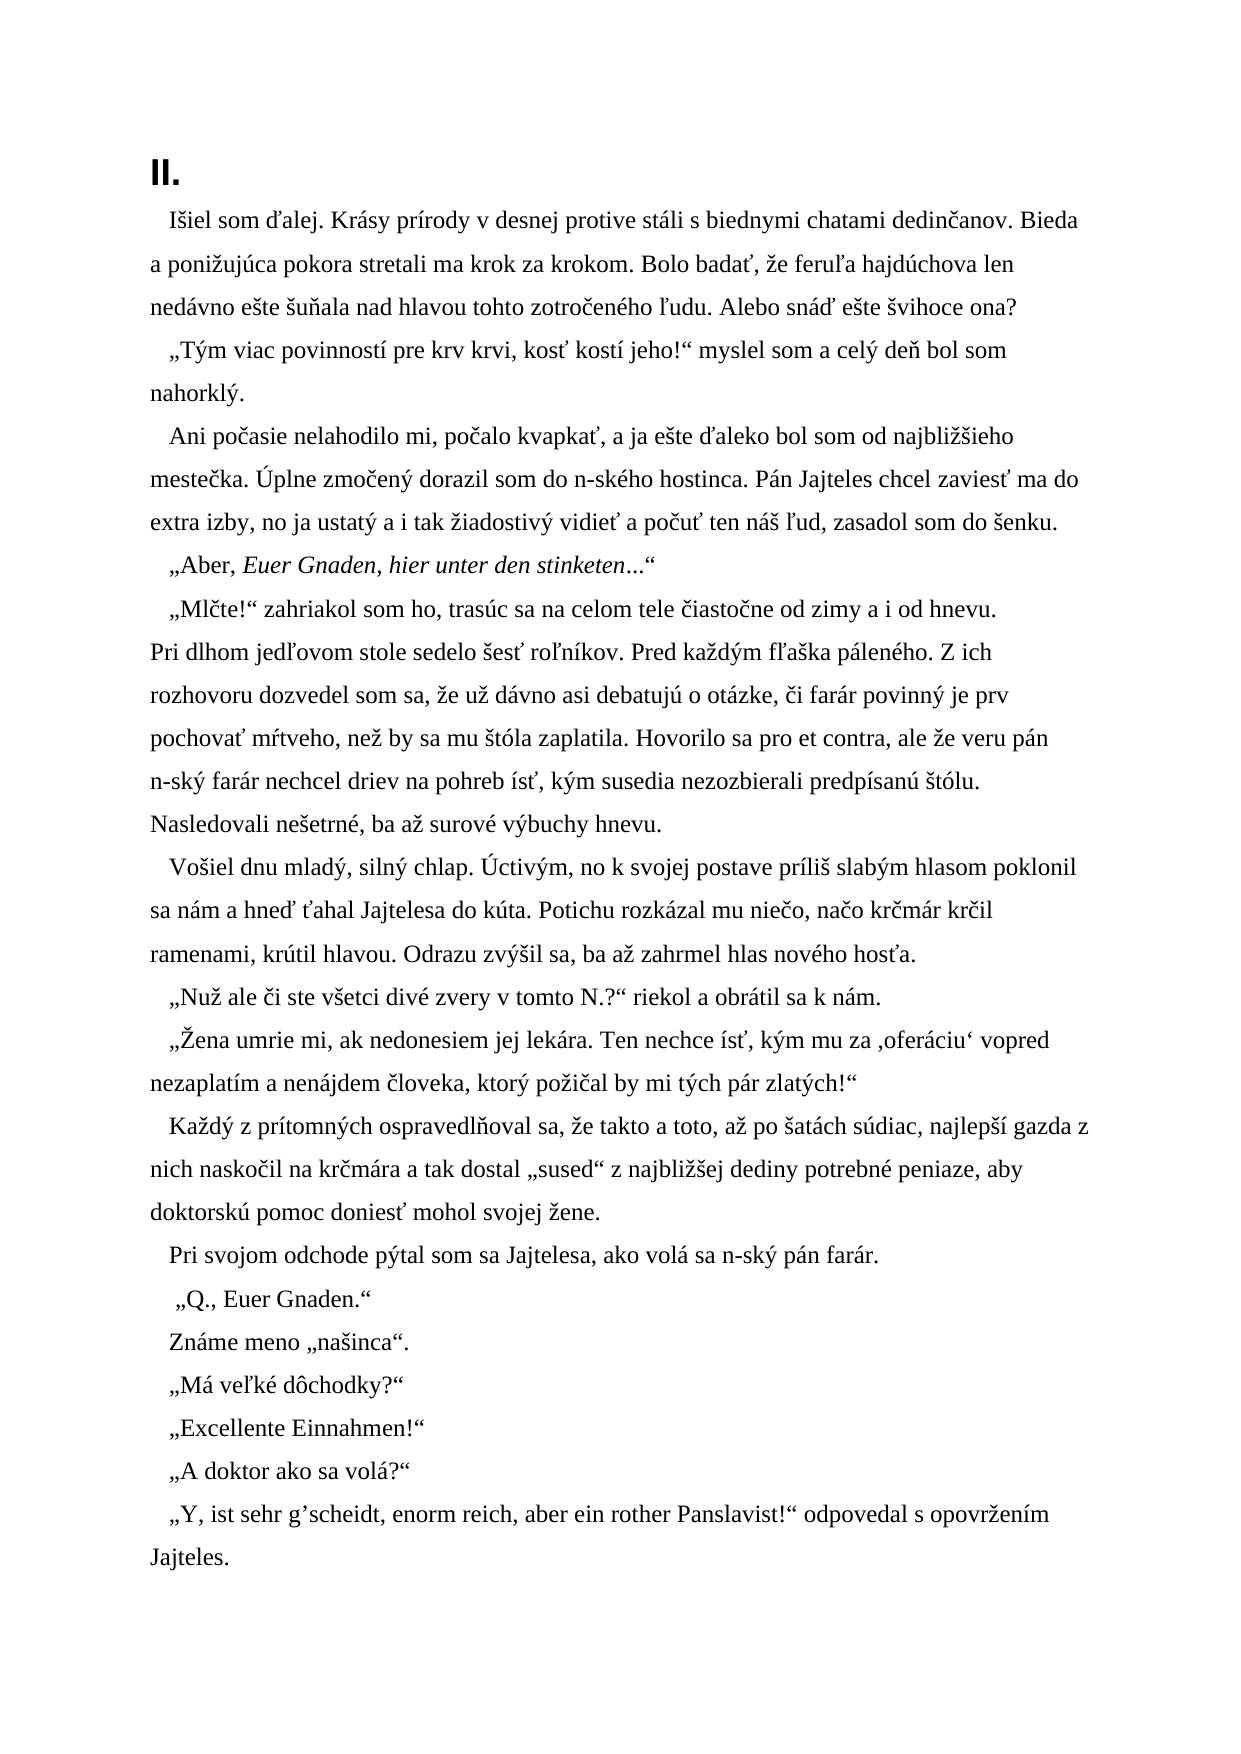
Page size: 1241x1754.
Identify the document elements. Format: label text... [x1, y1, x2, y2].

text „Žena umrie mi, ak nedonesiem jej lekára. Ten nechce ísť, kým mu za ,oferáciu‘ vopred nezaplatím a nenájdem človeka, ktorý požičal by mi tých pár zlatých!“ [150, 1025, 1090, 1097]
text Pri dlhom jedľovom stole sedelo šesť roľníkov. Pred každým fľaška páleného. Z ich rozhovoru dozvedel som sa, že už dávno asi debatujú o otázke, či farár povinný je prv pochovať mŕtveho, než by sa mu štóla zaplatila. Hovorilo sa pro et contra, ale že veru pán n-ský farár nechcel driev na pohreb ísť, kým susedia nezozbierali predpísanú štólu. Nasledovali nešetrné, ba až surové výbuchy hnevu. [150, 637, 1090, 838]
text Každý z prítomných ospravedlňoval sa, že takto a toto, až po šatách súdiac, najlepší gazda z nich naskočil na krčmára a tak dostal „sused“ z najbližšej dediny potrebné peniaze, aby doktorskú pomoc doniesť mohol svojej žene. [150, 1111, 1090, 1226]
text Ani počasie nelahodilo mi, počalo kvapkať, a ja ešte ďaleko bol som od najbližšieho mestečka. Úplne zmočený dorazil som do n-ského hostinca. Pán Jajteles chcel zaviesť ma do extra izby, no ja ustatý a i tak žiadostivý vidieť a počuť ten náš ľud, zasadol som do šenku. [150, 421, 1090, 536]
text „Excellente Einnahmen!“ [150, 1413, 1090, 1442]
text „Mlčte!“ zahriakol som ho, trasúc sa na celom tele čiastočne od zimy a i od hnevu. [150, 594, 1090, 622]
text „Q., Euer Gnaden.“ [150, 1284, 1090, 1312]
text Išiel som ďalej. Krásy prírody v desnej protive stáli s biednymi chatami dedinčanov. Bieda a ponižujúca pokora stretali ma krok za krokom. Bolo badať, že feruľa hajdúchova len nedávno ešte šuňala nad hlavou tohto zotročeného ľudu. Alebo snáď ešte švihoce ona? [150, 206, 1090, 321]
text „Má veľké dôchodky?“ [150, 1370, 1090, 1399]
text Vošiel dnu mladý, silný chlap. Úctivým, no k svojej postave príliš slabým hlasom poklonil sa nám a hneď ťahal Jajtelesa do kúta. Potichu rozkázal mu niečo, načo krčmár krčil ramenami, krútil hlavou. Odrazu zvýšil sa, ba až zahrmel hlas nového hosťa. [150, 852, 1090, 967]
text „Nuž ale či ste všetci divé zvery v tomto N.?“ riekol a obrátil sa k nám. [150, 982, 1090, 1011]
text Známe meno „našinca“. [150, 1327, 1090, 1356]
text „Tým viac povinností pre krv krvi, kosť kostí jeho!“ myslel som a celý deň bol som nahorklý. [150, 335, 1090, 407]
text Pri svojom odchode pýtal som sa Jajtelesa, ako volá sa n-ský pán farár. [150, 1241, 1090, 1269]
text „A doktor ako sa volá?“ [150, 1456, 1090, 1485]
text „Y, ist sehr g’scheidt, enorm reich, aber ein rother Panslavist!“ odpovedal s opovržením Jajteles. [150, 1499, 1090, 1571]
subtitle II. [150, 150, 1090, 193]
text „Aber, Euer Gnaden, hier unter den stinketen...“ [150, 551, 1090, 579]
